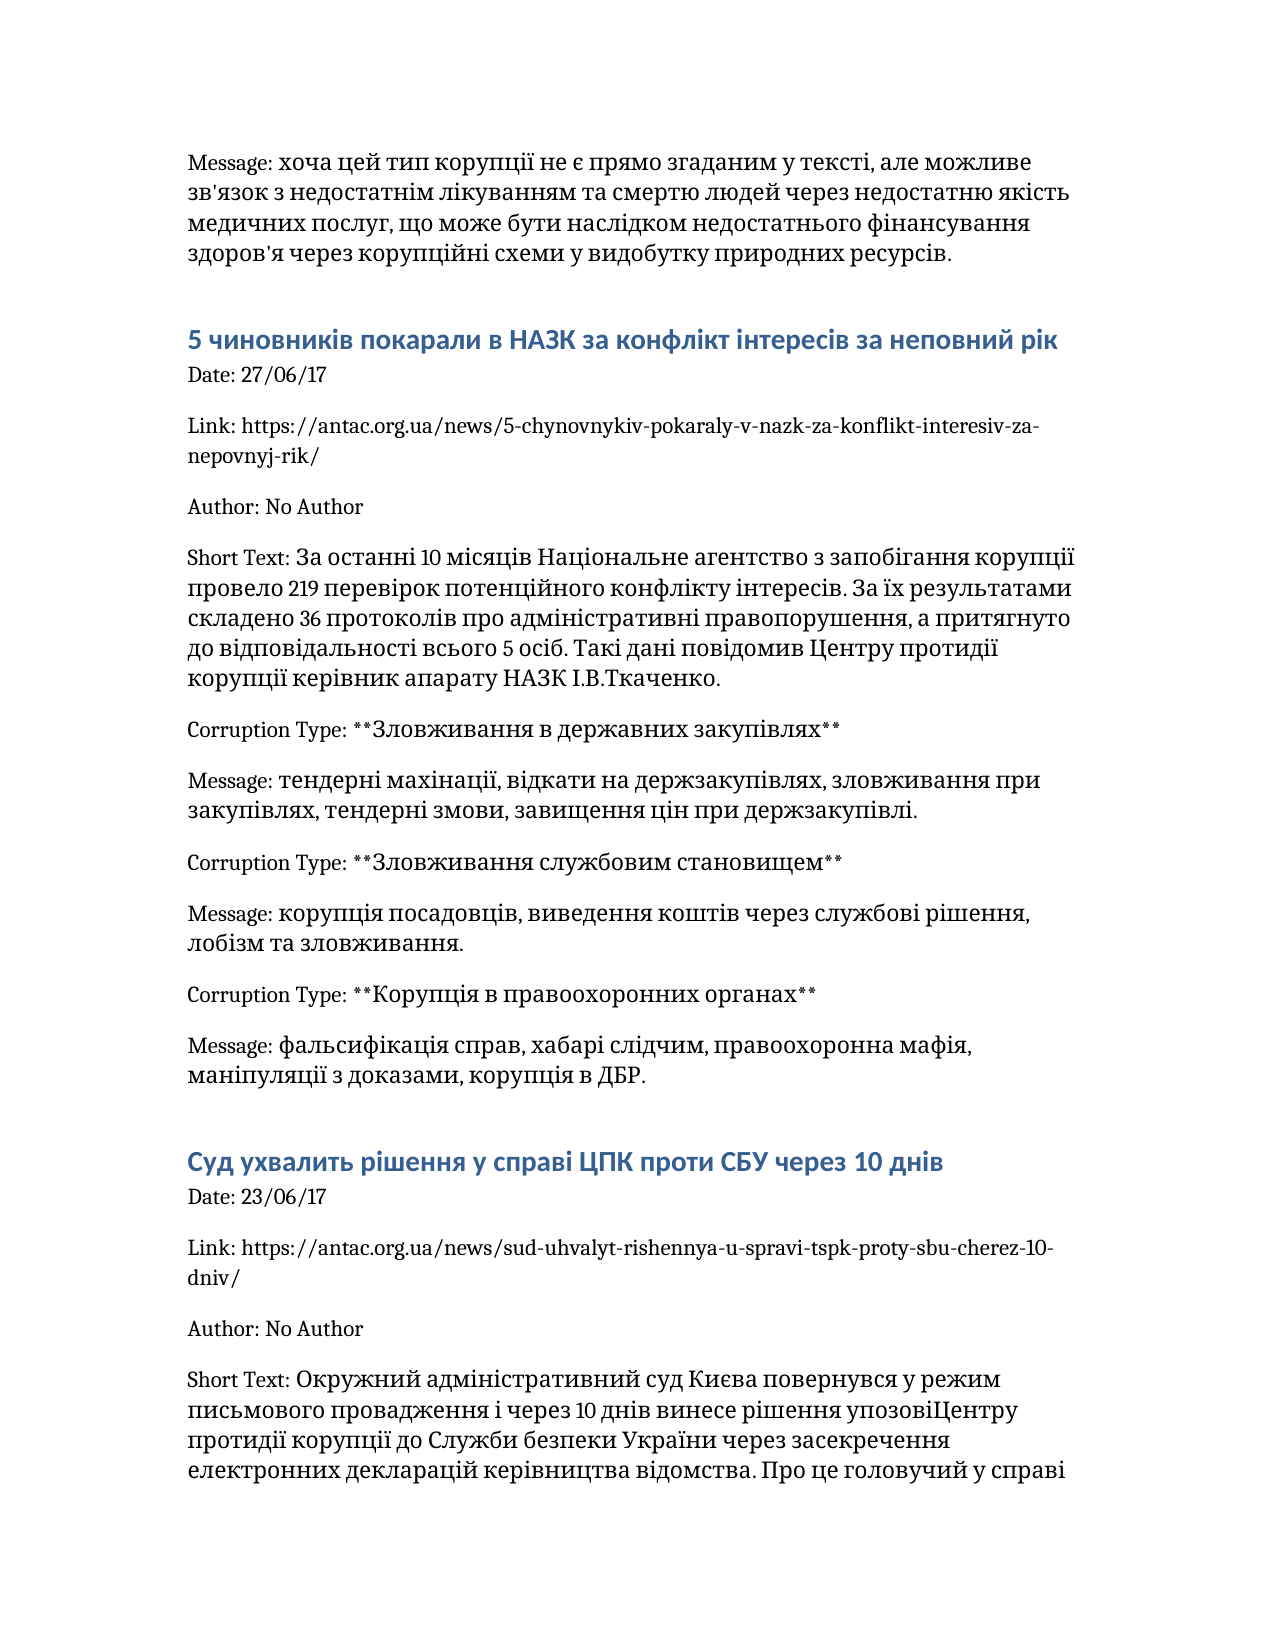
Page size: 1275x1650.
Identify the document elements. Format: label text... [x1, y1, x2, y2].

text Message: корупція посадовців, виведення коштів через службові рішення, лобізм та зловживання. [187, 900, 1087, 957]
subtitle Суд ухвалить рішення у справі ЦПК проти СБУ через 10 днів [187, 1143, 1087, 1179]
text Corruption Type: **Зловживання службовим становищем** [187, 849, 1087, 876]
text Date: 27/06/17 [187, 362, 1087, 388]
text Message: тендерні махінації, відкати на держзакупівлях, зловживання при закупівлях, тендерні змови, завищення цін при держзакупівлі. [187, 768, 1087, 824]
text Link: https://antac.org.ua/news/5-chynovnykiv-pokaraly-v-nazk-za-konflikt-interesiv-za-nepovnyj-rik/ [187, 413, 1087, 469]
text Short Text: За останні 10 місяців Національне агентство з запобігання корупції провело 219 перевірок потенційного конфлікту інтересів. За їх результатами складено 36 протоколів про адміністративні правопорушення, а притягнуто до відповідальності всього 5 осіб. Такі дані повідомив Центру протидії корупції керівник апарату НАЗК І.В.Ткаченко. [187, 545, 1087, 692]
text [187, 1367, 1087, 1484]
text Author: No Author [187, 494, 1087, 520]
text Message: фальсифікація справ, хабарі слідчим, правоохоронна мафія, маніпуляції з доказами, корупція в ДБР. [187, 1033, 1087, 1089]
text Corruption Type: **Зловживання в державних закупівлях** [187, 717, 1087, 743]
text Corruption Type: **Корупція в правоохоронних органах** [187, 982, 1087, 1008]
text Date: 23/06/17 [187, 1184, 1087, 1210]
subtitle 5 чиновників покарали в НАЗК за конфлікт інтересів за неповний рік [187, 321, 1087, 356]
text Author: No Author [187, 1316, 1087, 1343]
text Link: https://antac.org.ua/news/sud-uhvalyt-rishennya-u-spravi-tspk-proty-sbu-cherez-10-dniv/ [187, 1235, 1087, 1292]
text Message: хоча цей тип корупції не є прямо згаданим у тексті, але можливе зв'язок з недостатнім лікуванням та смертю людей через недостатню якість медичних послуг, що може бути наслідком недостатнього фінансування здоров'я через корупційні схеми у видобутку природних ресурсів. [187, 150, 1087, 267]
